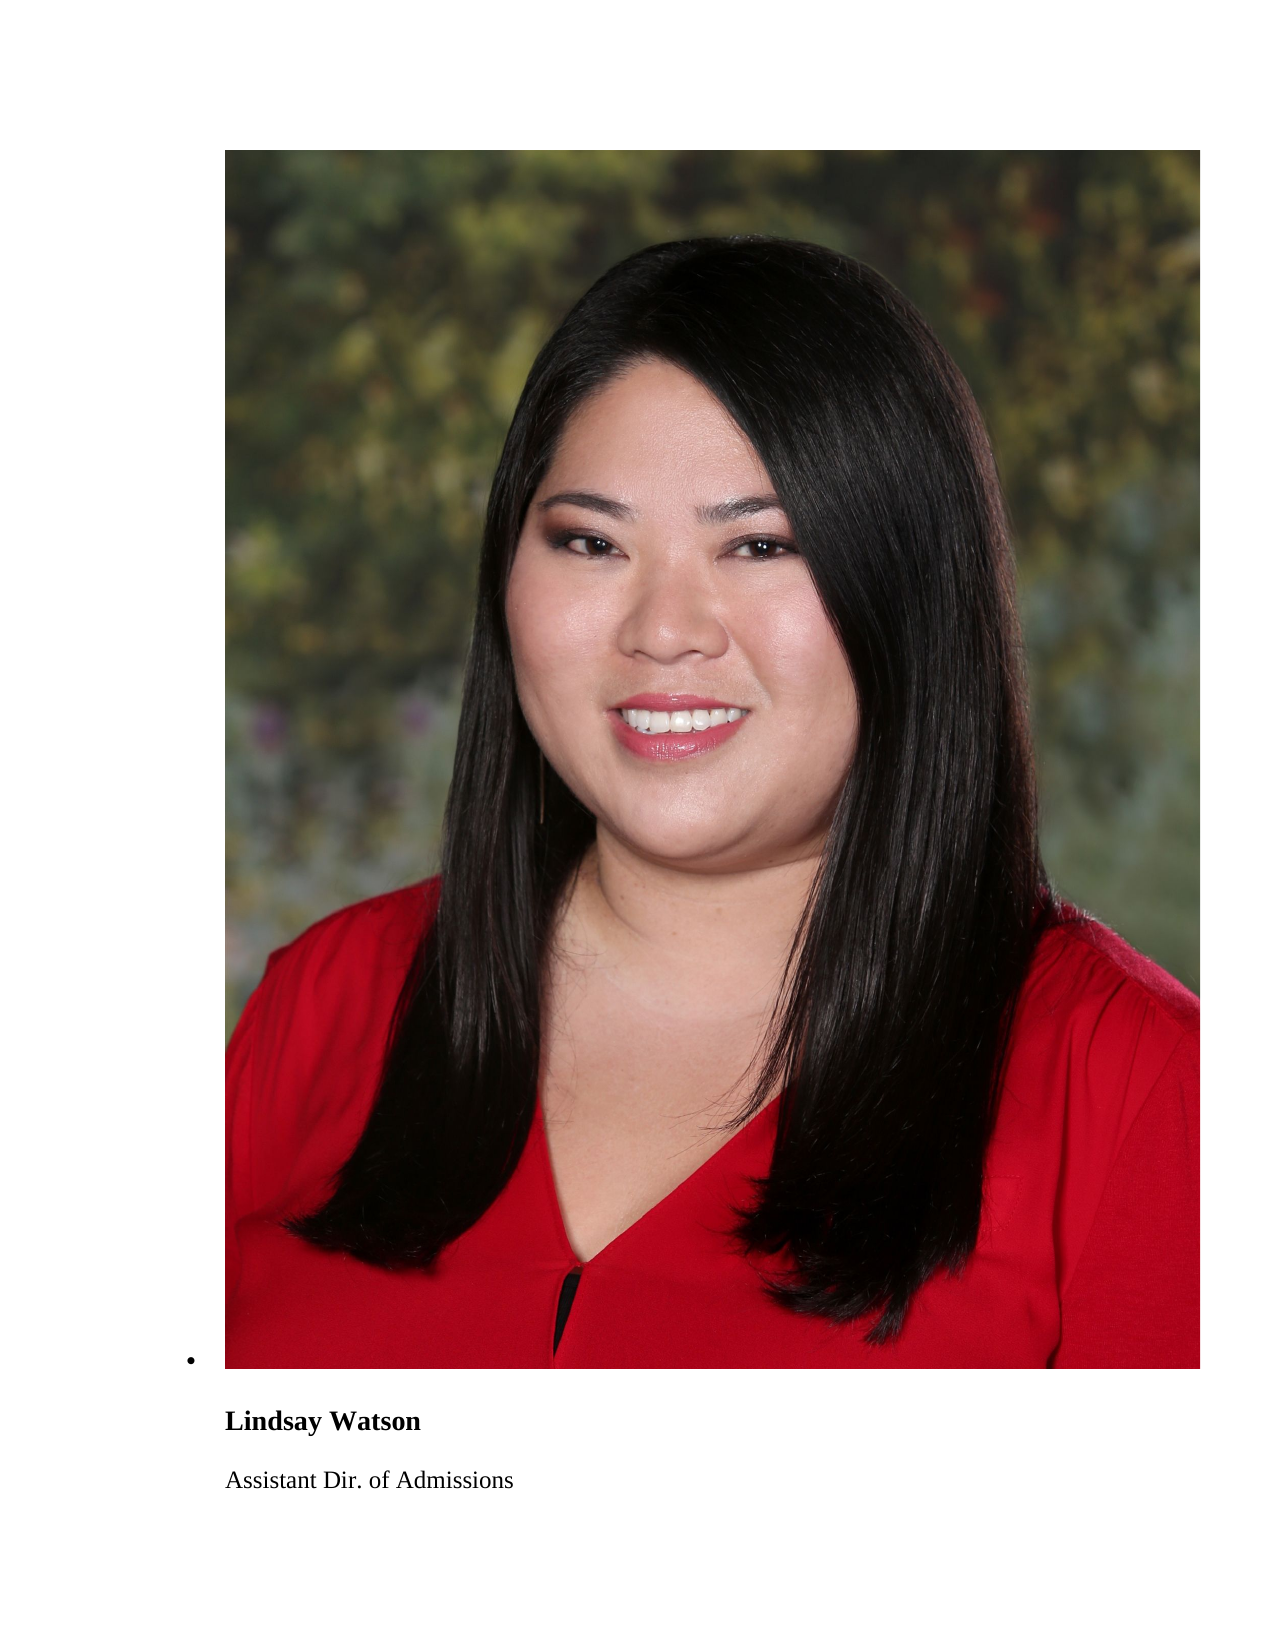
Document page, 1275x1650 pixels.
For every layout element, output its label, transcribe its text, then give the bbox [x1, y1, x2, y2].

picture [225, 150, 1200, 1369]
text Assistant Dir. of Admissions [225, 1465, 1275, 1494]
text Lindsay Watson [225, 1404, 1275, 1436]
